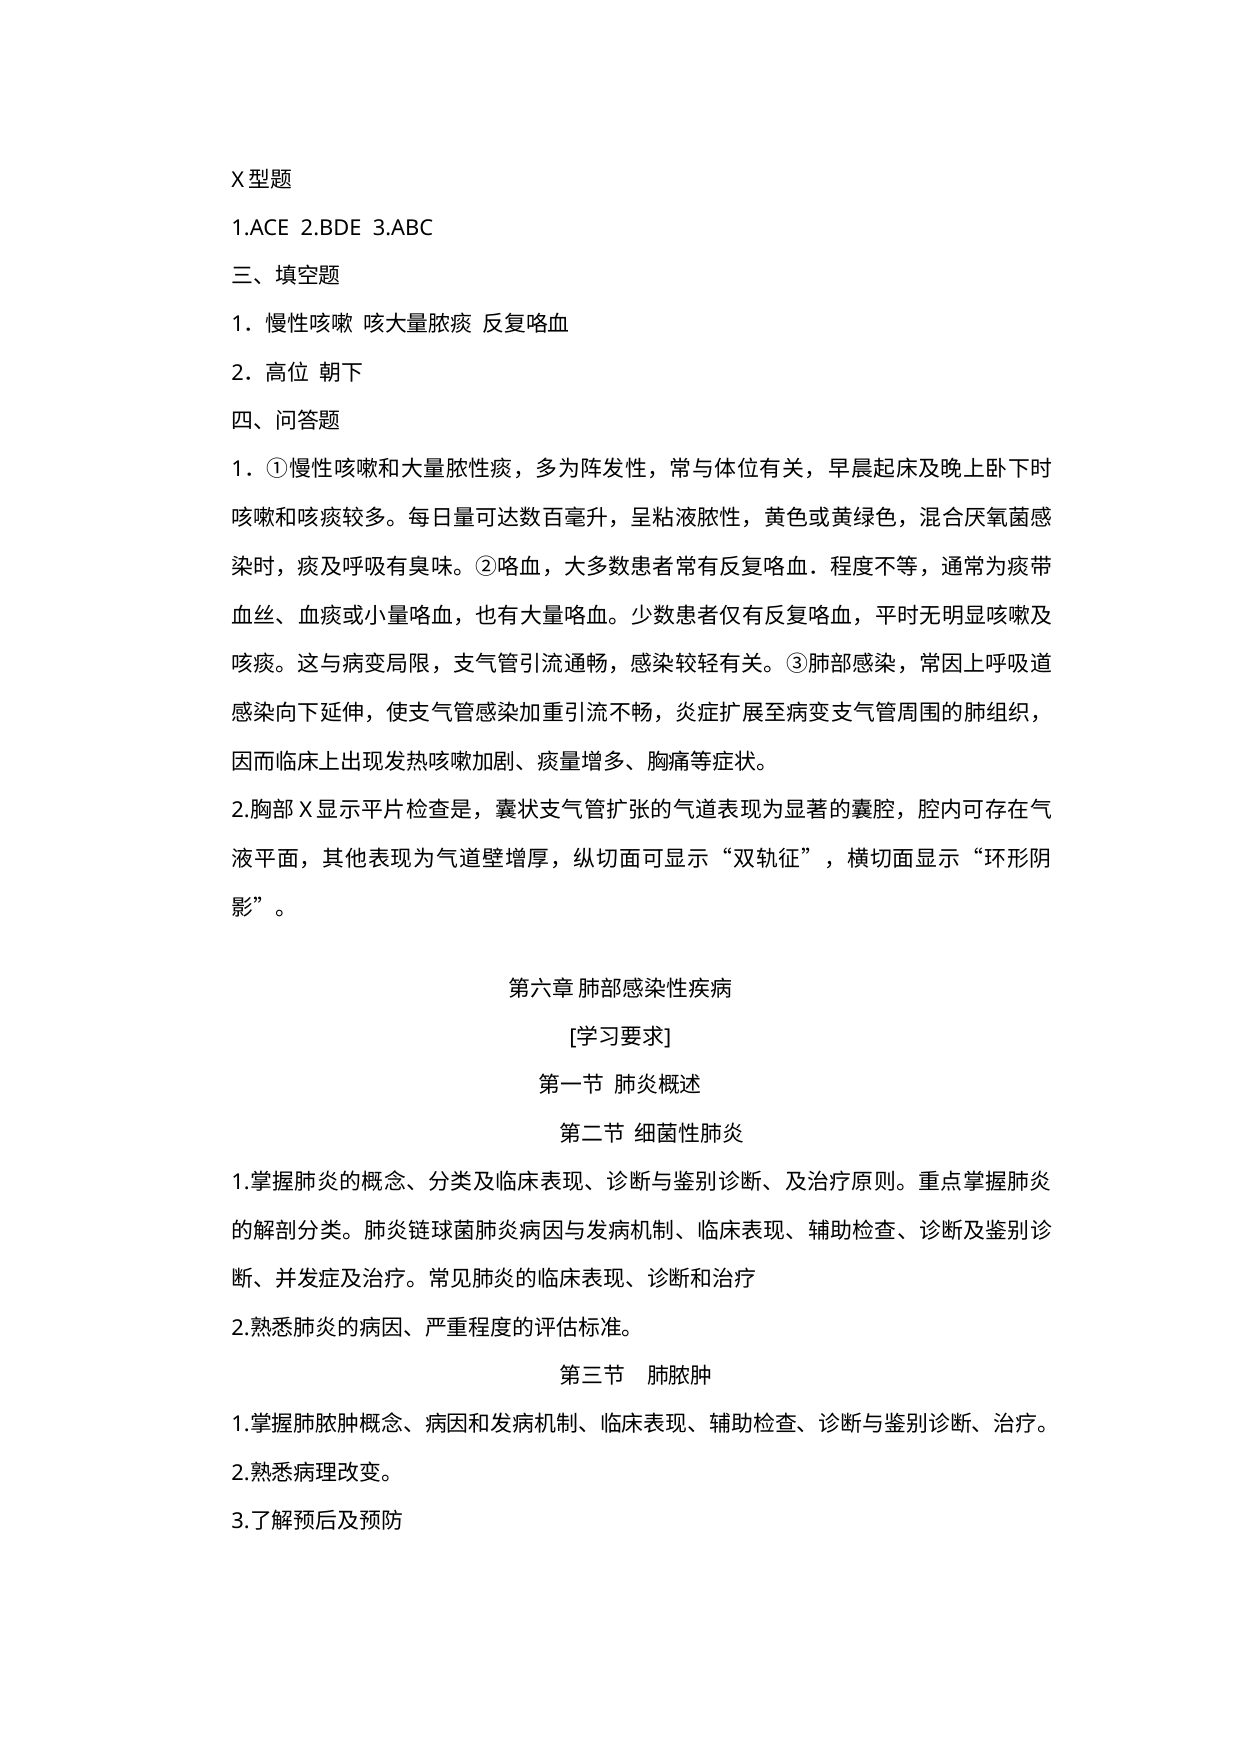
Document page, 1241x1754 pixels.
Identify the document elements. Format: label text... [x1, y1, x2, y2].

text 2.熟悉肺炎的病因、严重程度的评估标准。 [187, 1309, 1053, 1342]
text 3.了解预后及预防 [187, 1503, 1053, 1535]
text 第二节 细菌性肺炎 [187, 1115, 1053, 1148]
text 1.掌握肺炎的概念、分类及临床表现、诊断与鉴别诊断、及治疗原则。重点掌握肺炎的解剖分类。肺炎链球菌肺炎病因与发病机制、临床表现、辅助检查、诊断及鉴别诊断、并发症及治疗。常见肺炎的临床表现、诊断和治疗 [231, 1163, 1053, 1293]
text 1.ACE 2.BDE 3.ABC [187, 210, 1053, 243]
text X型题 [187, 162, 1053, 194]
text 1．①慢性咳嗽和大量脓性痰，多为阵发性，常与体位有关，早晨起床及晚上卧下时咳嗽和咳痰较多。每日量可达数百毫升，呈粘液脓性，黄色或黄绿色，混合厌氧菌感染时，痰及呼吸有臭味。②咯血，大多数患者常有反复咯血．程度不等，通常为痰带血丝、血痰或小量咯血，也有大量咯血。少数患者仅有反复咯血，平时无明显咳嗽及咳痰。这与病变局限，支气管引流通畅，感染较轻有关。③肺部感染，常因上呼吸道感染向下延伸，使支气管感染加重引流不畅，炎症扩展至病变支气管周围的肺组织，因而临床上出现发热咳嗽加剧、痰量增多、胸痛等症状。 [231, 451, 1053, 776]
text 第六章 肺部感染性疾病 [187, 970, 1053, 1003]
text 1．慢性咳嗽 咳大量脓痰 反复咯血 [187, 306, 1053, 338]
text 2．高位 朝下 [187, 354, 1053, 387]
text 四、问答题 [187, 403, 1053, 435]
text 第三节 肺脓肿 [187, 1358, 1053, 1390]
text 2.胸部X显示平片检查是，囊状支气管扩张的气道表现为显著的囊腔，腔内可存在气液平面，其他表现为气道壁增厚，纵切面可显示“双轨征”，横切面显示“环形阴影”。 [231, 792, 1053, 922]
text 2.熟悉病理改变。 [187, 1454, 1053, 1487]
text 第一节 肺炎概述 [187, 1067, 1053, 1099]
text [学习要求] [187, 1018, 1053, 1051]
text 三、填空题 [187, 258, 1053, 290]
text 1.掌握肺脓肿概念、病因和发病机制、临床表现、辅助检查、诊断与鉴别诊断、治疗。 [187, 1406, 1053, 1438]
